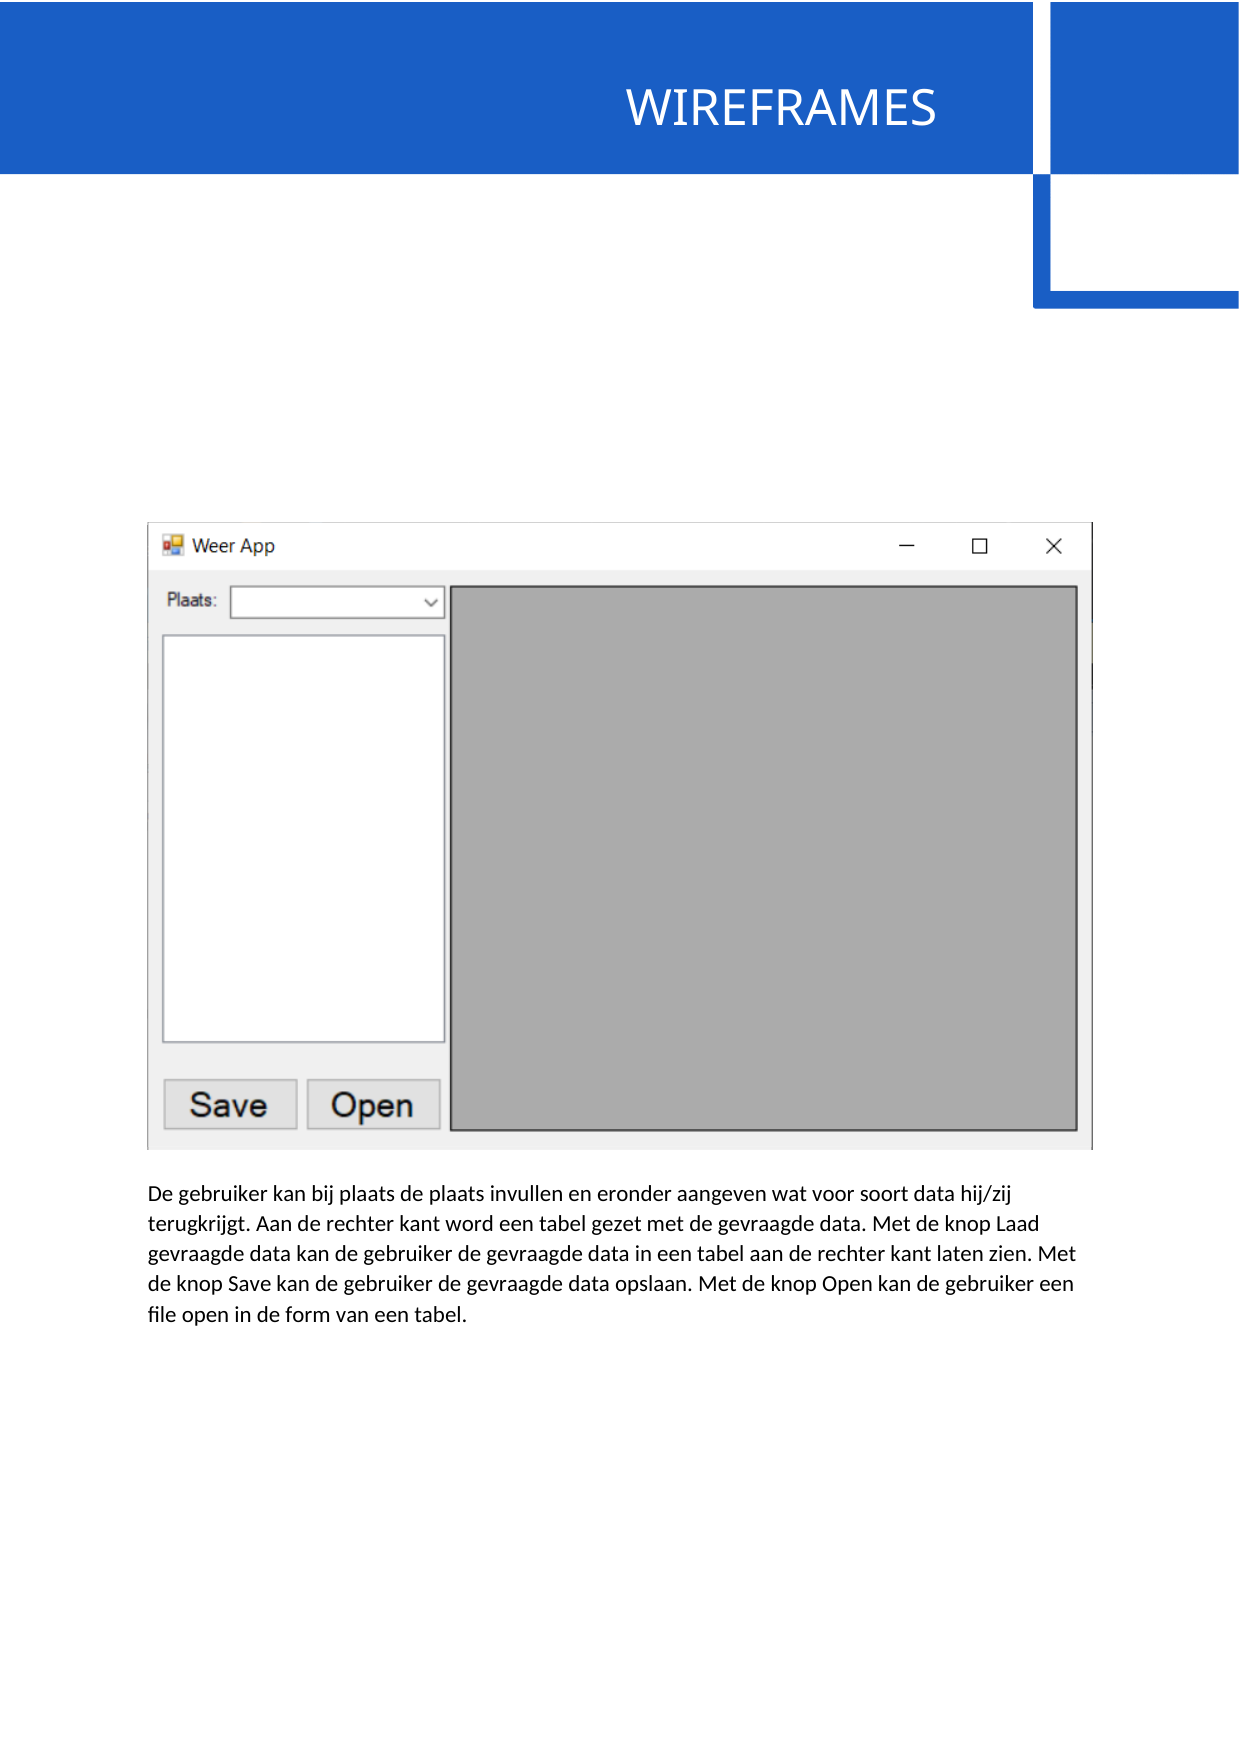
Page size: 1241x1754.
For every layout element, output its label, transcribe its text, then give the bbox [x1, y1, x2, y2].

text De gebruiker kan bij plaats de plaats invullen en eronder aangeven wat voor soort data hij/zij terugkrijgt. Aan de rechter kant word een tabel gezet met de gevraagde data. Met de knop Laad gevraagde data kan de gebruiker de gevraagde data in een tabel aan de rechter kant laten zien. Met de knop Save kan de gebruiker de gevraagde data opslaan. Met de knop Open kan de gebruiker een file open in de form van een tabel. [148, 1179, 1093, 1328]
picture [0, 2, 1239, 1754]
